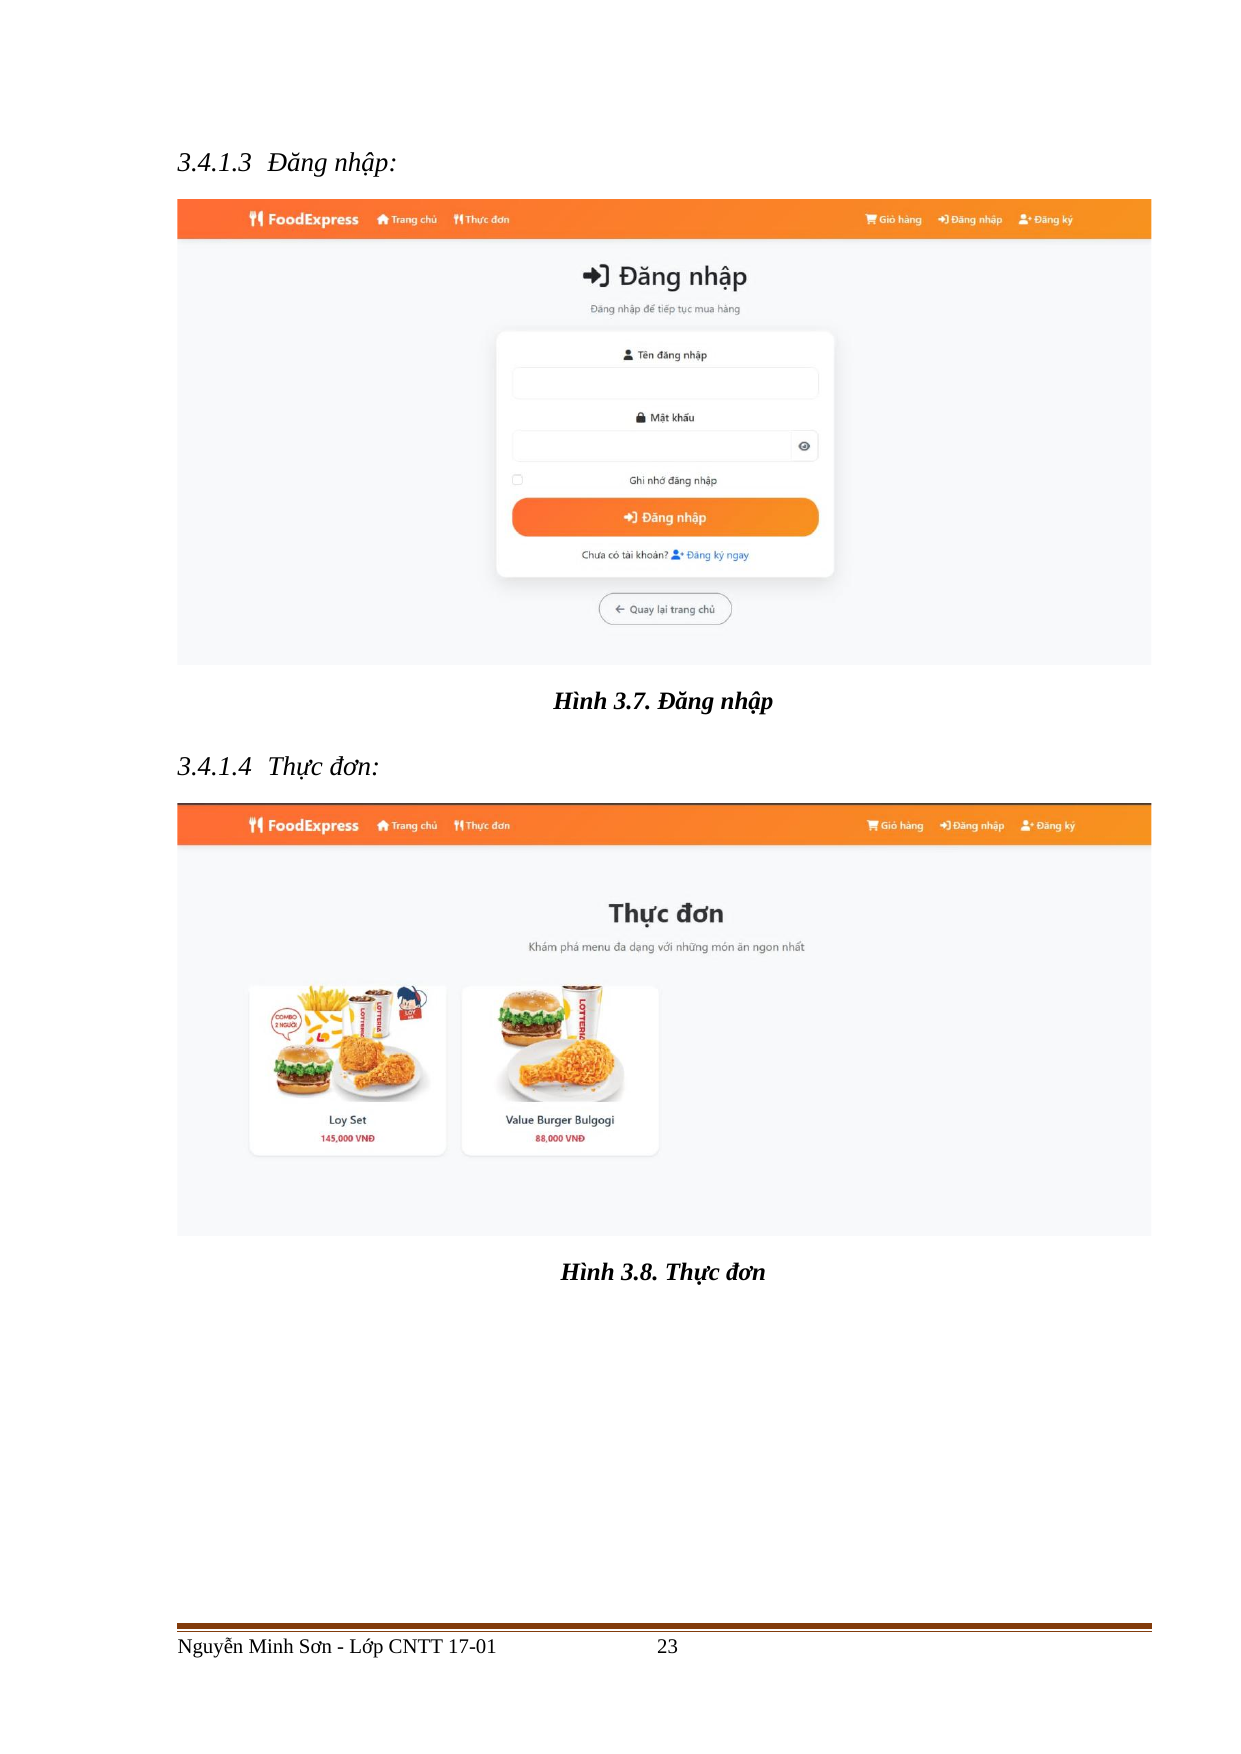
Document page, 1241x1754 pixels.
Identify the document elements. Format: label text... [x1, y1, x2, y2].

text Hình 3.7. Đăng nhập [177, 686, 1152, 715]
subtitle Thực đơn: [177, 750, 1152, 782]
text Hình 3.8. Thực đơn [177, 1257, 1152, 1286]
picture [177, 199, 1152, 665]
subtitle Đăng nhập: [177, 146, 1152, 177]
picture [177, 803, 1152, 1236]
